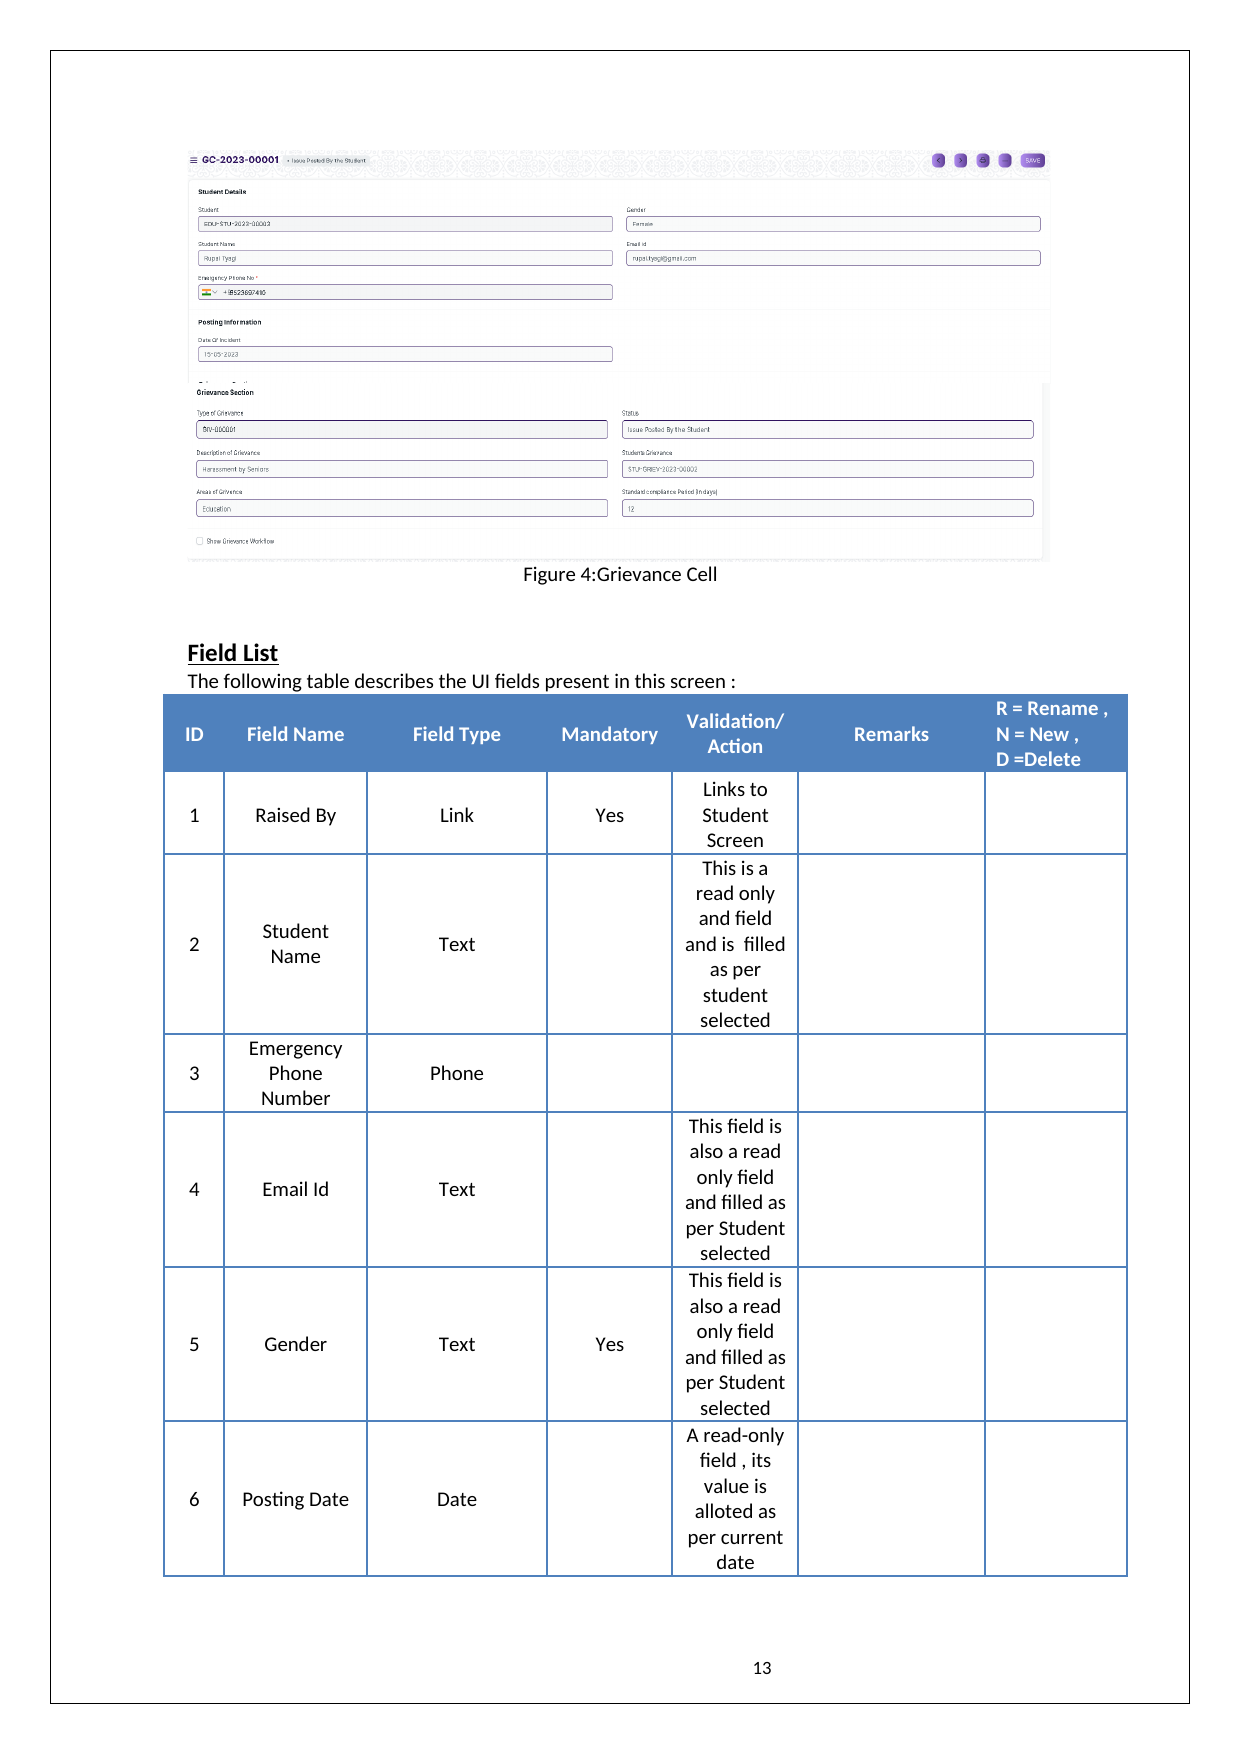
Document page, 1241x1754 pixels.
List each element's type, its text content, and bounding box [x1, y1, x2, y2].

table_cell [548, 855, 671, 1033]
table_cell [986, 1035, 1126, 1111]
table_cell [799, 1113, 984, 1266]
table_cell 3 [165, 1035, 223, 1111]
table_cell Yes [548, 777, 671, 853]
table_cell [548, 1113, 671, 1266]
table_cell Emergency Phone Number [225, 1035, 366, 1111]
text Figure 4:Grievance Cell [187, 561, 1053, 587]
table_cell [986, 1113, 1126, 1266]
picture [187, 150, 1051, 562]
table_cell Date [368, 1422, 546, 1575]
table_header Validation/Action [673, 696, 797, 772]
table_header Field Type [368, 696, 546, 772]
table_cell [548, 1035, 671, 1111]
table_cell Text [368, 1113, 546, 1266]
table_cell [548, 1422, 671, 1575]
table_cell [986, 777, 1126, 853]
table_header Field Name [225, 696, 366, 772]
table_cell Phone [368, 1035, 546, 1111]
table_cell [799, 1268, 984, 1420]
table_cell This is a read only and field and is filled as per student selected [673, 855, 797, 1033]
table_cell Link [368, 777, 546, 853]
table_cell Posting Date [225, 1422, 366, 1575]
table_cell Student Name [225, 855, 366, 1033]
table_cell [986, 1268, 1126, 1420]
table_header ID [165, 696, 223, 772]
table_cell [799, 855, 984, 1033]
table_cell A read-only field , its value is alloted as per current date [673, 1422, 797, 1575]
table_cell Raised By [225, 777, 366, 853]
table_cell [673, 1035, 797, 1111]
table_cell [799, 777, 984, 853]
table_cell 6 [165, 1422, 223, 1575]
table_cell This field is also a read only field and filled as per Student selected [673, 1268, 797, 1420]
table_cell 1 [165, 777, 223, 853]
table_cell [986, 1422, 1126, 1575]
table_cell Links to Student Screen [673, 777, 797, 853]
table_cell 2 [165, 855, 223, 1033]
table_cell [799, 1422, 984, 1575]
table_cell This field is also a read only field and filled as per Student selected [673, 1113, 797, 1266]
table_cell 5 [165, 1268, 223, 1420]
text The following table describes the UI fields present in this screen : [187, 668, 1053, 693]
table_header Remarks [799, 696, 984, 772]
table_cell [799, 1035, 984, 1111]
table_cell Gender [225, 1268, 366, 1420]
list Field List [187, 637, 1053, 668]
table_cell Email Id [225, 1113, 366, 1266]
table_cell 4 [165, 1113, 223, 1266]
table_header Mandatory [548, 696, 671, 772]
table_cell Yes [548, 1268, 671, 1420]
table_cell [986, 855, 1126, 1033]
table_cell Text [368, 855, 546, 1033]
table_cell Text [368, 1268, 546, 1420]
table_header R = Rename , N = New , D =Delete [986, 696, 1126, 772]
